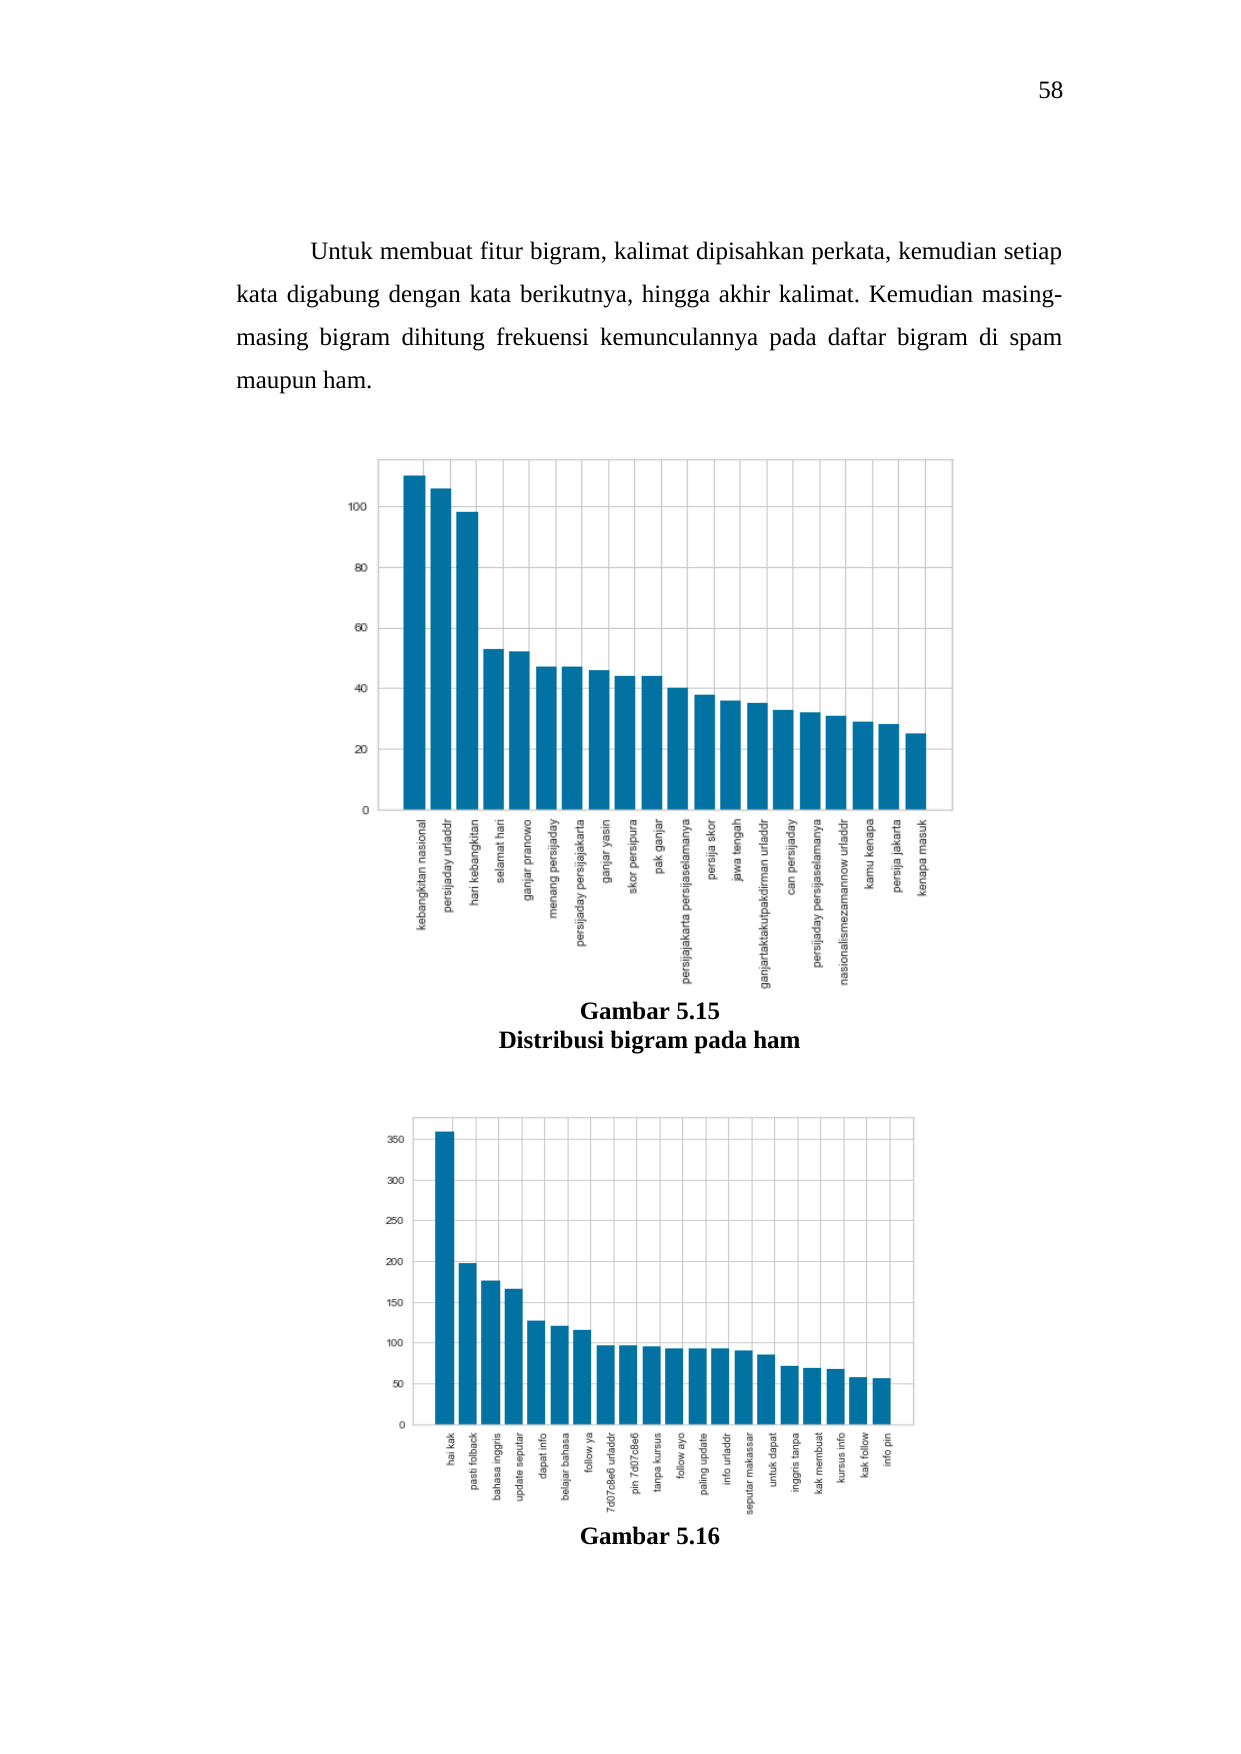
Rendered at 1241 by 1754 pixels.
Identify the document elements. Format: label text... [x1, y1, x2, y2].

picture [378, 1111, 921, 1521]
picture [338, 451, 961, 996]
text Distribusi bigram pada ham [236, 1025, 1063, 1053]
text Untuk membuat fitur bigram, kalimat dipisahkan perkata, kemudian setiap kata digabung dengan kata berikutnya, hingga akhir kalimat. Kemudian masing-masing bigram dihitung frekuensi kemunculannya pada daftar bigram di spam maupun ham. [236, 236, 1063, 394]
